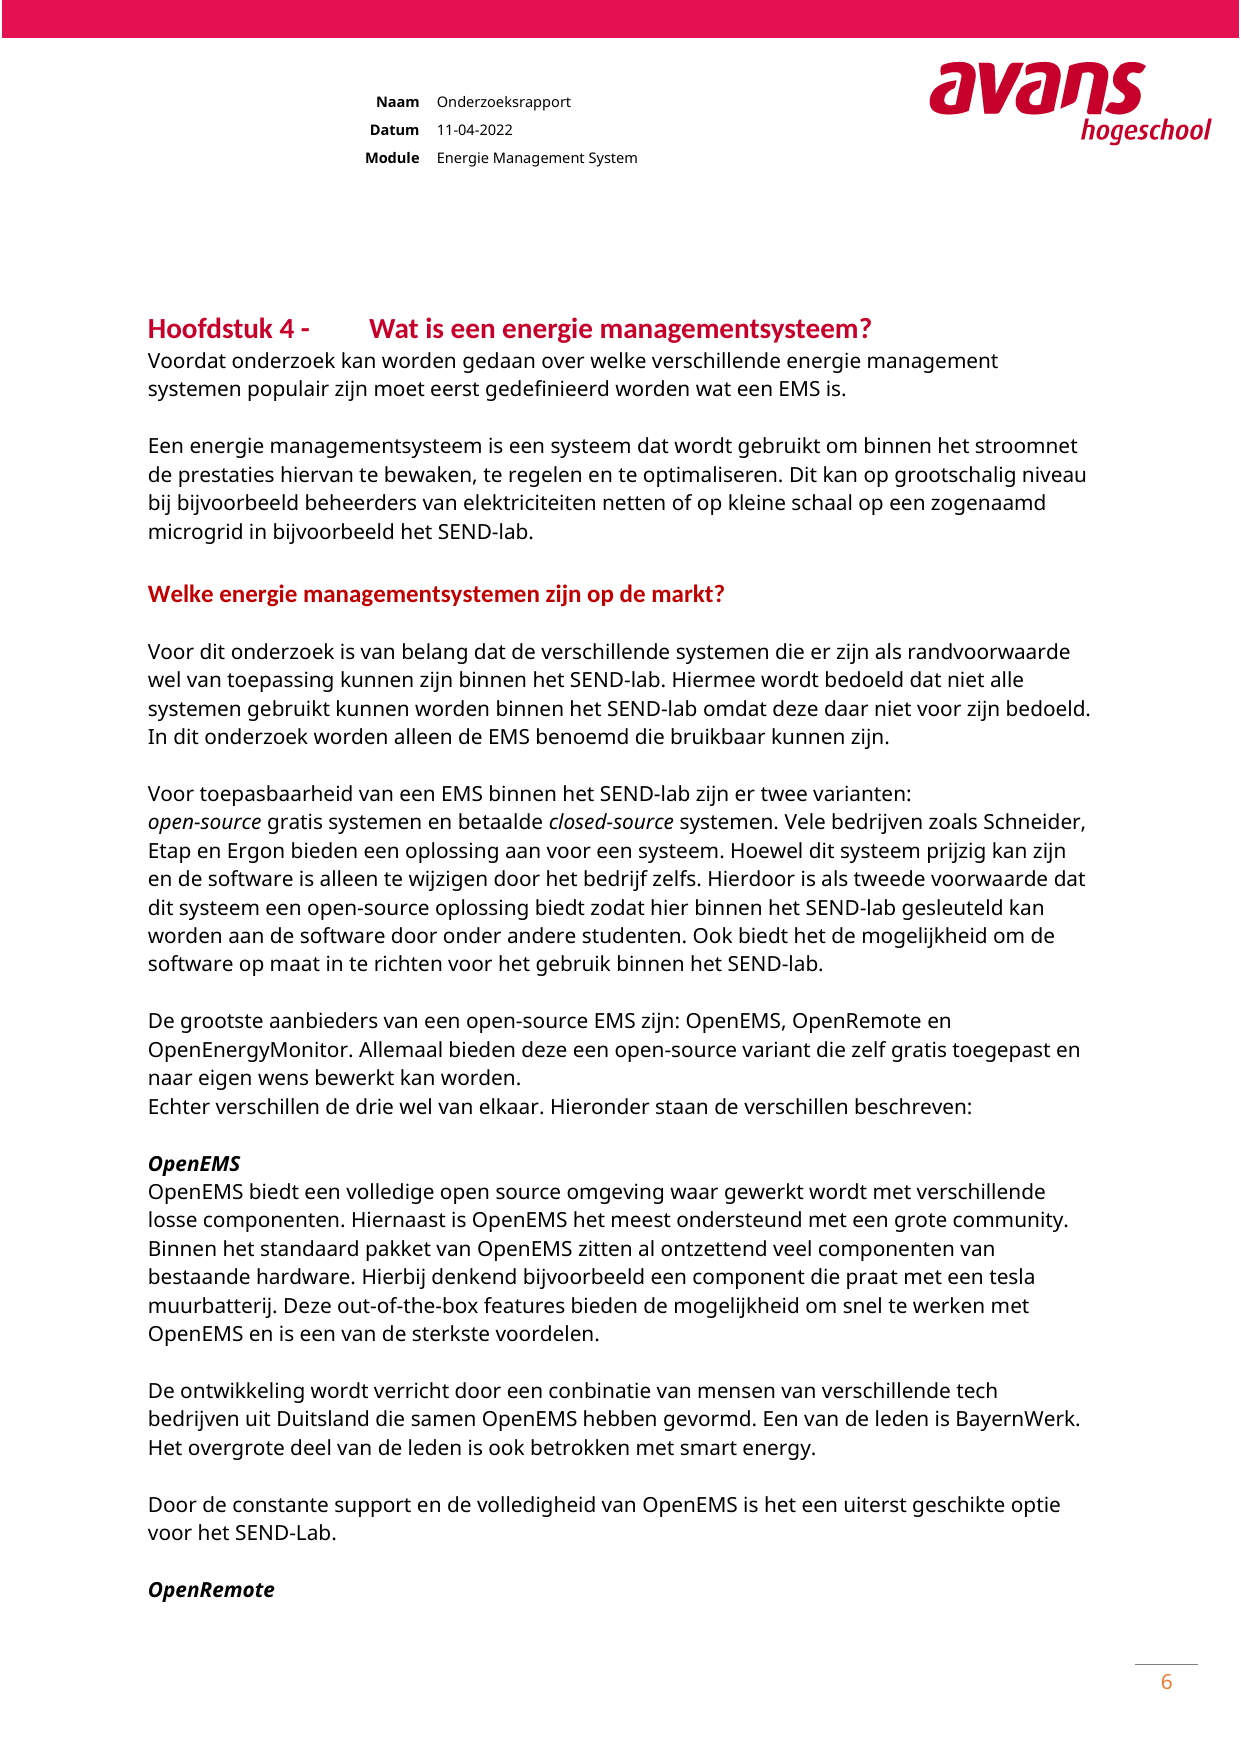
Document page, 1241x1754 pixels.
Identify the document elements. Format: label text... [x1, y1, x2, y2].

text OpenRemote [148, 1575, 1093, 1604]
text De grootste aanbieders van een open-source EMS zijn: OpenEMS, OpenRemote en OpenEnergyMonitor. Allemaal bieden deze een open-source variant die zelf gratis toegepast en naar eigen wens bewerkt kan worden. [148, 1006, 1093, 1092]
text Een energie managementsysteem is een systeem dat wordt gebruikt om binnen het stroomnet de prestaties hiervan te bewaken, te regelen en te optimaliseren. Dit kan op grootschalig niveau bij bijvoorbeeld beheerders van elektriciteiten netten of op kleine schaal op een zogenaamd microgrid in bijvoorbeeld het SEND-lab. [148, 431, 1093, 545]
text open-source gratis systemen en betaalde closed-source systemen. Vele bedrijven zoals Schneider, Etap en Ergon bieden een oplossing aan voor een systeem. Hoewel dit systeem prijzig kan zijn en de software is alleen te wijzigen door het bedrijf zelfs. Hierdoor is als tweede voorwaarde dat dit systeem een open-source oplossing biedt zodat hier binnen het SEND-lab gesleuteld kan worden aan de software door onder andere studenten. Ook biedt het de mogelijkheid om de software op maat in te richten voor het gebruik binnen het SEND-lab. [148, 807, 1093, 978]
text Echter verschillen de drie wel van elkaar. Hieronder staan de verschillen beschreven: [148, 1092, 1093, 1120]
picture [922, 54, 1218, 152]
subtitle Wat is een energie managementsysteem? [148, 311, 872, 346]
text De ontwikkeling wordt verricht door een conbinatie van mensen van verschillende tech bedrijven uit Duitsland die samen OpenEMS hebben gevormd. Een van de leden is BayernWerk. Het overgrote deel van de leden is ook betrokken met smart energy. [148, 1376, 1093, 1461]
text Voordat onderzoek kan worden gedaan over welke verschillende energie management systemen populair zijn moet eerst gedefinieerd worden wat een EMS is. [148, 310, 1093, 403]
text Door de constante support en de volledigheid van OpenEMS is het een uiterst geschikte optie voor het SEND-Lab. [148, 1490, 1093, 1547]
subtitle Welke energie managementsystemen zijn op de markt? [148, 578, 1093, 608]
text Voor dit onderzoek is van belang dat de verschillende systemen die er zijn als randvoorwaarde wel van toepassing kunnen zijn binnen het SEND-lab. Hiermee wordt bedoeld dat niet alle systemen gebruikt kunnen worden binnen het SEND-lab omdat deze daar niet voor zijn bedoeld. In dit onderzoek worden alleen de EMS benoemd die bruikbaar kunnen zijn. [148, 637, 1093, 751]
text OpenEMS [148, 1149, 1093, 1177]
picture [0, 0, 1238, 38]
text OpenEMS biedt een volledige open source omgeving waar gewerkt wordt met verschillende losse componenten. Hiernaast is OpenEMS het meest ondersteund met een grote community. Binnen het standaard pakket van OpenEMS zitten al ontzettend veel componenten van bestaande hardware. Hierbij denkend bijvoorbeeld een component die praat met een tesla muurbatterij. Deze out-of-the-box features bieden de mogelijkheid om snel te werken met OpenEMS en is een van de sterkste voordelen. [148, 1177, 1093, 1348]
text Voor toepasbaarheid van een EMS binnen het SEND-lab zijn er twee varianten: [148, 779, 1093, 807]
